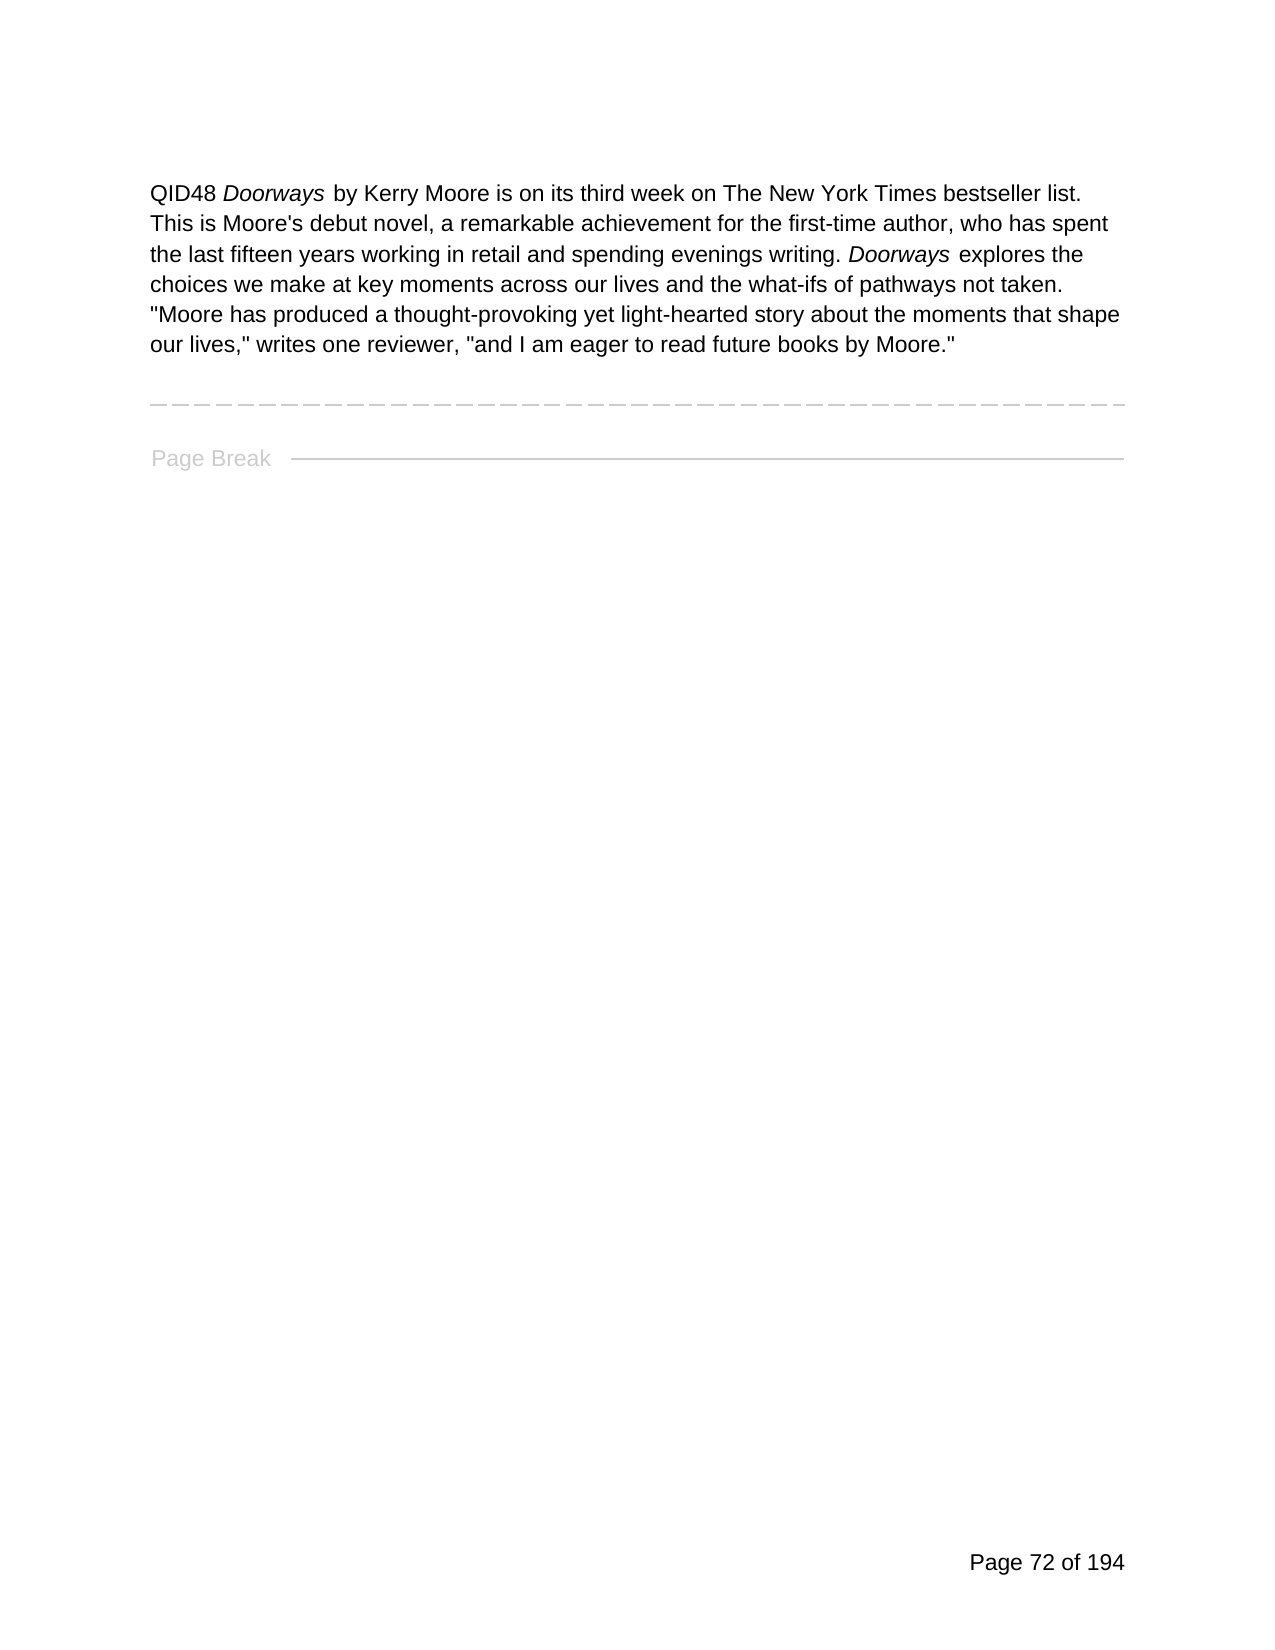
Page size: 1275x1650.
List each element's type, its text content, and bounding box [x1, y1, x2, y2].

table_header [290, 445, 1125, 485]
table_header Page Break [150, 445, 290, 485]
text QID48 Doorways by Kerry Moore is on its third week on The New York Times bestseller list. This is Moore's debut novel, a remarkable achievement for the first-time author, who has spent the last fifteen years working in retail and spending evenings writing. Doorways explores the choices we make at key moments across our lives and the what-ifs of pathways not taken. "Moore has produced a thought-provoking yet light-hearted story about the moments that shape our lives," writes one reviewer, "and I am eager to read future books by Moore." [150, 180, 1125, 358]
